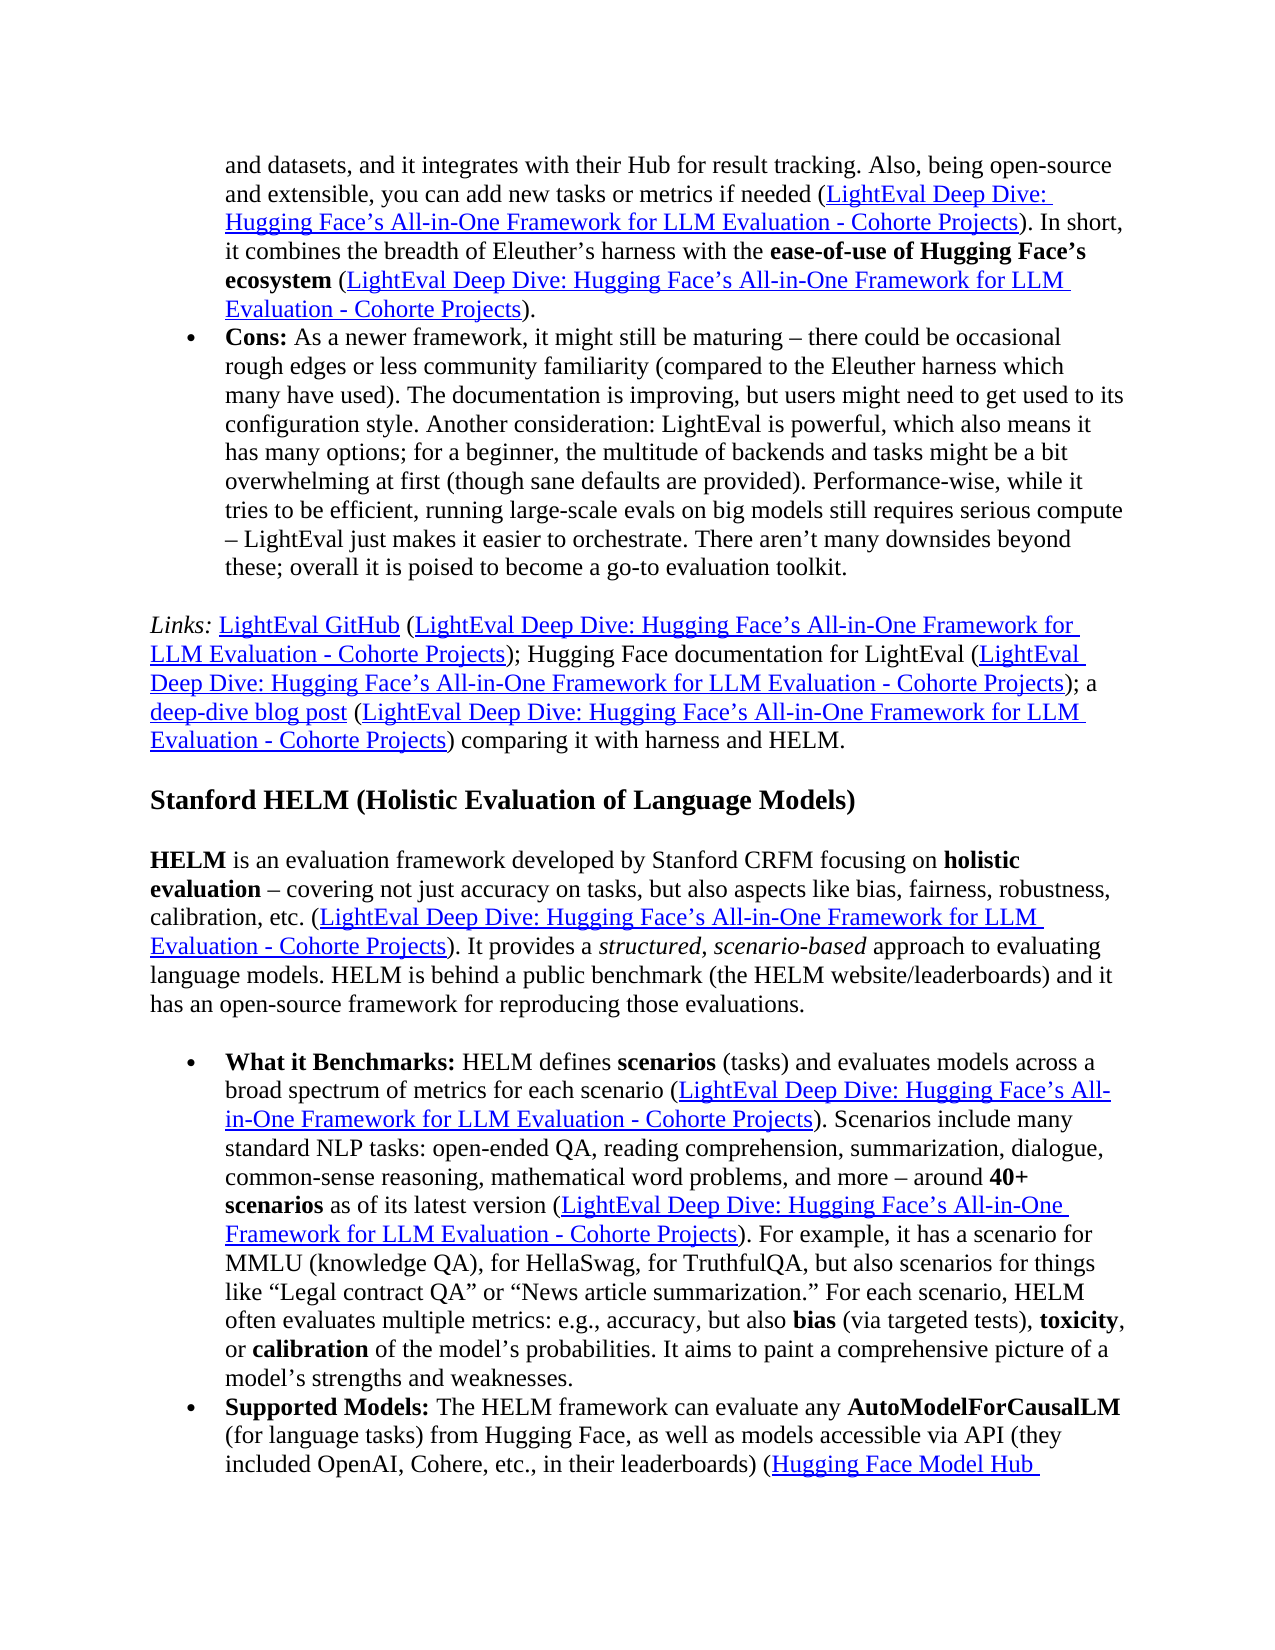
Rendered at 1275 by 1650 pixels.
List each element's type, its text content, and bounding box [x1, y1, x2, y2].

text HELM is an evaluation framework developed by Stanford CRFM focusing on holistic evaluation – covering not just accuracy on tasks, but also aspects like bias, fairness, robustness, calibration, etc. (LightEval Deep Dive: Hugging Face’s All-in-One Framework for LLM Evaluation - Cohorte Projects). It provides a structured, scenario-based approach to evaluating language models. HELM is behind a public benchmark (the HELM website/leaderboards) and it has an open-source framework for reproducing those evaluations. [150, 845, 1125, 1017]
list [187, 150, 1125, 322]
text Links: LightEval GitHub (LightEval Deep Dive: Hugging Face’s All-in-One Framework for LLM Evaluation - Cohorte Projects); Hugging Face documentation for LightEval (LightEval Deep Dive: Hugging Face’s All-in-One Framework for LLM Evaluation - Cohorte Projects); a deep-dive blog post (LightEval Deep Dive: Hugging Face’s All-in-One Framework for LLM Evaluation - Cohorte Projects) comparing it with harness and HELM. [150, 610, 1125, 754]
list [187, 1392, 1125, 1478]
list What it Benchmarks: HELM defines scenarios (tasks) and evaluates models across a broad spectrum of metrics for each scenario (LightEval Deep Dive: Hugging Face’s All-in-One Framework for LLM Evaluation - Cohorte Projects). Scenarios include many standard NLP tasks: open-ended QA, reading comprehension, summarization, dialogue, common-sense reasoning, mathematical word problems, and more – around 40+ scenarios as of its latest version (LightEval Deep Dive: Hugging Face’s All-in-One Framework for LLM Evaluation - Cohorte Projects). For example, it has a scenario for MMLU (knowledge QA), for HellaSwag, for TruthfulQA, but also scenarios for things like “Legal contract QA” or “News article summarization.” For each scenario, HELM often evaluates multiple metrics: e.g., accuracy, but also bias (via targeted tests), toxicity, or calibration of the model’s probabilities. It aims to paint a comprehensive picture of a model’s strengths and weaknesses. [187, 1047, 1125, 1392]
list Cons: As a newer framework, it might still be maturing – there could be occasional rough edges or less community familiarity (compared to the Eleuther harness which many have used). The documentation is improving, but users might need to get used to its configuration style. Another consideration: LightEval is powerful, which also means it has many options; for a beginner, the multitude of backends and tasks might be a bit overwhelming at first (though sane defaults are provided). Performance-wise, while it tries to be efficient, running large-scale evals on big models still requires serious compute – LightEval just makes it easier to orchestrate. There aren’t many downsides beyond these; overall it is poised to become a go-to evaluation toolkit. [187, 322, 1125, 581]
text Stanford HELM (Holistic Evaluation of Language Models) [150, 783, 1125, 816]
